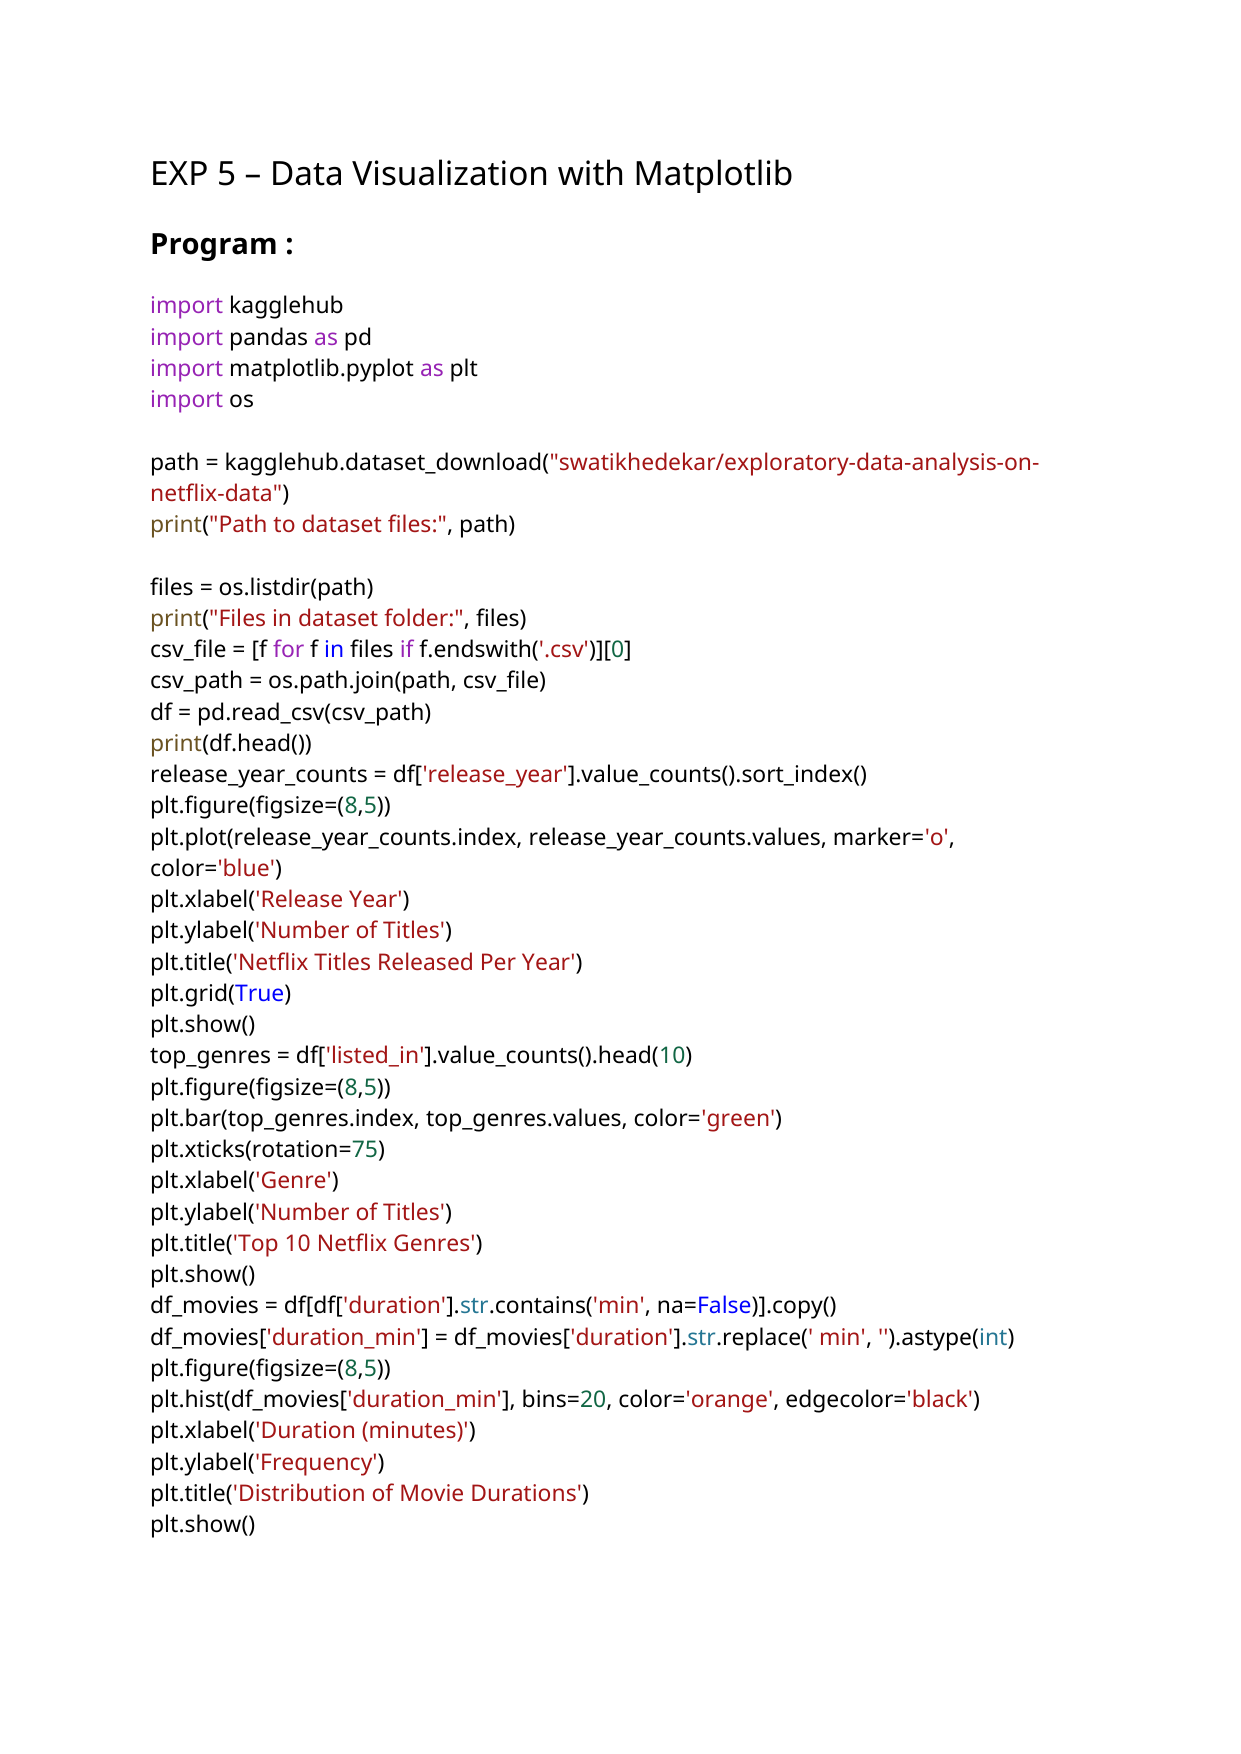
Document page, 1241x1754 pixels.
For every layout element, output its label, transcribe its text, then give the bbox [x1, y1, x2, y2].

text plt.xlabel('Release Year') [150, 883, 1090, 914]
text plt.figure(figsize=(8,5)) [150, 1071, 1090, 1102]
text plt.ylabel('Number of Titles') [150, 1196, 1090, 1227]
text print("Path to dataset files:", path) [150, 508, 1090, 539]
text plt.show() [150, 1258, 1090, 1289]
text Program : [150, 223, 1090, 263]
text plt.xticks(rotation=75) [150, 1133, 1090, 1164]
text plt.grid(True) [150, 977, 1090, 1008]
text release_year_counts = df['release_year'].value_counts().sort_index() [150, 758, 1090, 789]
text plt.show() [150, 1008, 1090, 1039]
text plt.show() [150, 1508, 1090, 1539]
text print("Files in dataset folder:", files) [150, 602, 1090, 633]
text plt.ylabel('Frequency') [150, 1446, 1090, 1477]
text plt.figure(figsize=(8,5)) [150, 789, 1090, 821]
text plt.bar(top_genres.index, top_genres.values, color='green') [150, 1102, 1090, 1133]
text csv_file = [f for f in files if f.endswith('.csv')][0] [150, 633, 1090, 664]
text plt.figure(figsize=(8,5)) [150, 1352, 1090, 1383]
text plt.title('Distribution of Movie Durations') [150, 1477, 1090, 1508]
text csv_path = os.path.join(path, csv_file) [150, 664, 1090, 696]
text files = os.listdir(path) [150, 571, 1090, 602]
text import os [150, 383, 1090, 414]
text import matplotlib.pyplot as plt [150, 352, 1090, 383]
text plt.plot(release_year_counts.index, release_year_counts.values, marker='o', color='blue') [150, 821, 1090, 883]
text top_genres = df['listed_in'].value_counts().head(10) [150, 1039, 1090, 1071]
text plt.xlabel('Genre') [150, 1164, 1090, 1196]
text df_movies['duration_min'] = df_movies['duration'].str.replace(' min', '').astype(int) [150, 1321, 1090, 1352]
text import kagglehub [150, 289, 1090, 321]
text df_movies = df[df['duration'].str.contains('min', na=False)].copy() [150, 1289, 1090, 1321]
text df = pd.read_csv(csv_path) [150, 696, 1090, 727]
text plt.hist(df_movies['duration_min'], bins=20, color='orange', edgecolor='black') [150, 1383, 1090, 1414]
text plt.ylabel('Number of Titles') [150, 914, 1090, 946]
text print(df.head()) [150, 727, 1090, 758]
text plt.title('Netflix Titles Released Per Year') [150, 946, 1090, 977]
text plt.title('Top 10 Netflix Genres') [150, 1227, 1090, 1258]
text EXP 5 – Data Visualization with Matplotlib [150, 150, 1090, 195]
text import pandas as pd [150, 321, 1090, 352]
text plt.xlabel('Duration (minutes)') [150, 1414, 1090, 1446]
text path = kagglehub.dataset_download("swatikhedekar/exploratory-data-analysis-on-netflix-data") [150, 446, 1090, 508]
